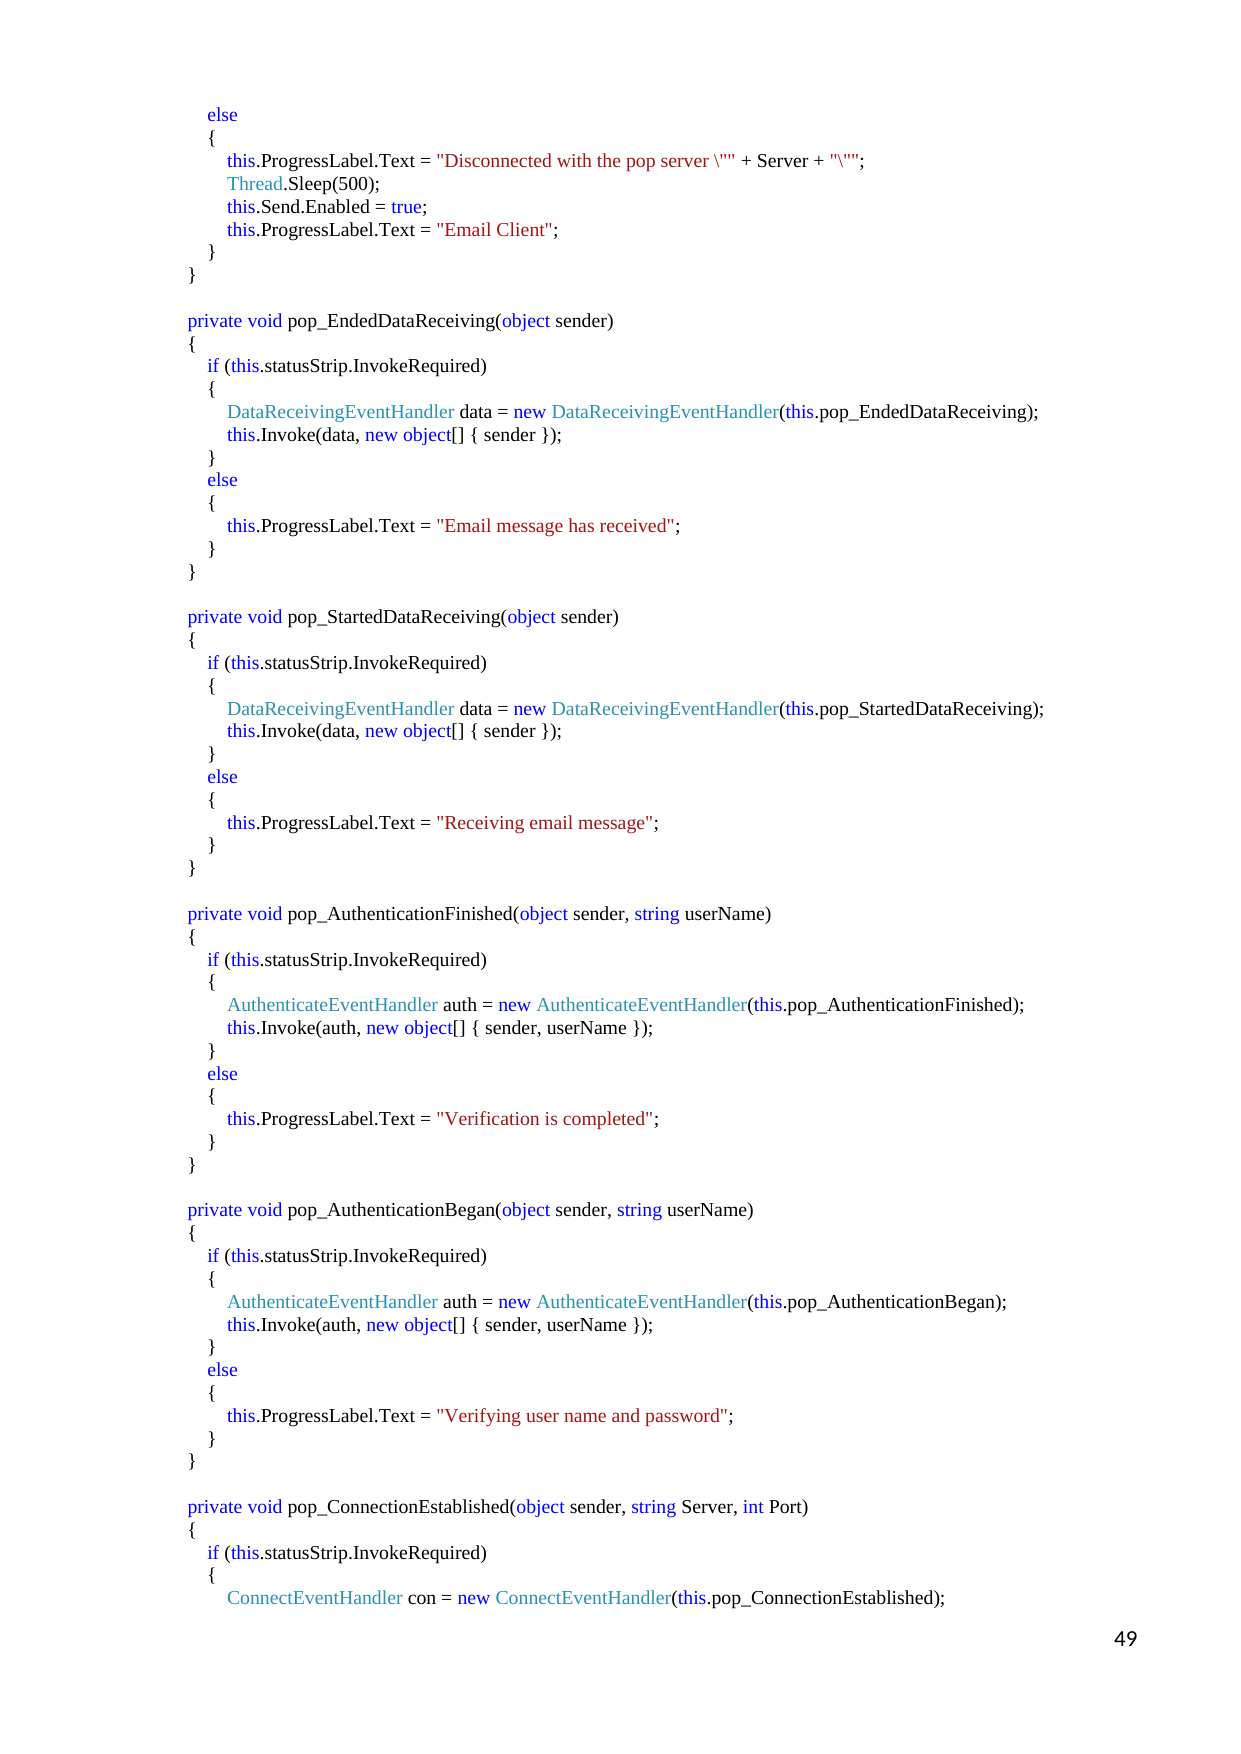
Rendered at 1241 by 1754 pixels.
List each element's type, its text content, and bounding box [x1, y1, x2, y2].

text } [148, 1335, 1137, 1358]
text { [148, 1084, 1137, 1107]
text this.ProgressLabel.Text = "Disconnected with the pop server \"" + Server + "\""; [148, 149, 1137, 172]
text } [148, 537, 1137, 560]
text { [148, 1518, 1137, 1541]
text } [148, 1153, 1137, 1176]
text this.ProgressLabel.Text = "Verification is completed"; [148, 1107, 1137, 1130]
text } [148, 856, 1137, 879]
text this.ProgressLabel.Text = "Email Client"; [148, 217, 1137, 240]
text { [148, 377, 1137, 400]
text { [148, 1221, 1137, 1244]
text this.Invoke(data, new object[] { sender }); [148, 719, 1137, 742]
text private void pop_ConnectionEstablished(object sender, string Server, int Port) [148, 1495, 1137, 1518]
text this.Invoke(auth, new object[] { sender, userName }); [148, 1016, 1137, 1039]
text this.ProgressLabel.Text = "Email message has received"; [148, 514, 1137, 537]
text private void pop_StartedDataReceiving(object sender) [148, 605, 1137, 628]
text AuthenticateEventHandler auth = new AuthenticateEventHandler(this.pop_AuthenticationFinished); [148, 993, 1137, 1016]
text ConnectEventHandler con = new ConnectEventHandler(this.pop_ConnectionEstablished); [148, 1586, 1137, 1609]
text if (this.statusStrip.InvokeRequired) [148, 651, 1137, 674]
text { [148, 491, 1137, 514]
text if (this.statusStrip.InvokeRequired) [148, 354, 1137, 377]
text { [148, 628, 1137, 651]
text } [148, 1130, 1137, 1153]
text } [148, 833, 1137, 856]
text this.ProgressLabel.Text = "Receiving email message"; [148, 811, 1137, 833]
text { [148, 1267, 1137, 1290]
text private void pop_AuthenticationBegan(object sender, string userName) [148, 1198, 1137, 1221]
text { [148, 970, 1137, 993]
text else [148, 1062, 1137, 1084]
text { [148, 126, 1137, 149]
text if (this.statusStrip.InvokeRequired) [148, 1541, 1137, 1563]
text this.Invoke(data, new object[] { sender }); [148, 423, 1137, 446]
text } [148, 1449, 1137, 1472]
text } [148, 560, 1137, 582]
text } [148, 240, 1137, 263]
text this.ProgressLabel.Text = "Verifying user name and password"; [148, 1404, 1137, 1427]
text AuthenticateEventHandler auth = new AuthenticateEventHandler(this.pop_AuthenticationBegan); [148, 1290, 1137, 1312]
text this.Send.Enabled = true; [148, 195, 1137, 217]
text { [148, 332, 1137, 354]
text } [148, 1039, 1137, 1062]
text this.Invoke(auth, new object[] { sender, userName }); [148, 1312, 1137, 1335]
text } [148, 446, 1137, 468]
text if (this.statusStrip.InvokeRequired) [148, 947, 1137, 970]
text private void pop_EndedDataReceiving(object sender) [148, 309, 1137, 332]
text else [148, 103, 1137, 126]
text { [148, 925, 1137, 947]
text { [148, 788, 1137, 811]
text Thread.Sleep(500); [148, 172, 1137, 195]
text else [148, 468, 1137, 491]
text } [148, 1427, 1137, 1449]
text } [148, 263, 1137, 286]
text private void pop_AuthenticationFinished(object sender, string userName) [148, 902, 1137, 925]
text else [148, 765, 1137, 788]
text { [148, 674, 1137, 697]
text { [148, 1563, 1137, 1586]
text { [148, 1381, 1137, 1404]
text DataReceivingEventHandler data = new DataReceivingEventHandler(this.pop_EndedDataReceiving); [148, 400, 1137, 423]
text DataReceivingEventHandler data = new DataReceivingEventHandler(this.pop_StartedDataReceiving); [148, 697, 1137, 719]
text if (this.statusStrip.InvokeRequired) [148, 1244, 1137, 1267]
text } [148, 742, 1137, 765]
text else [148, 1358, 1137, 1381]
